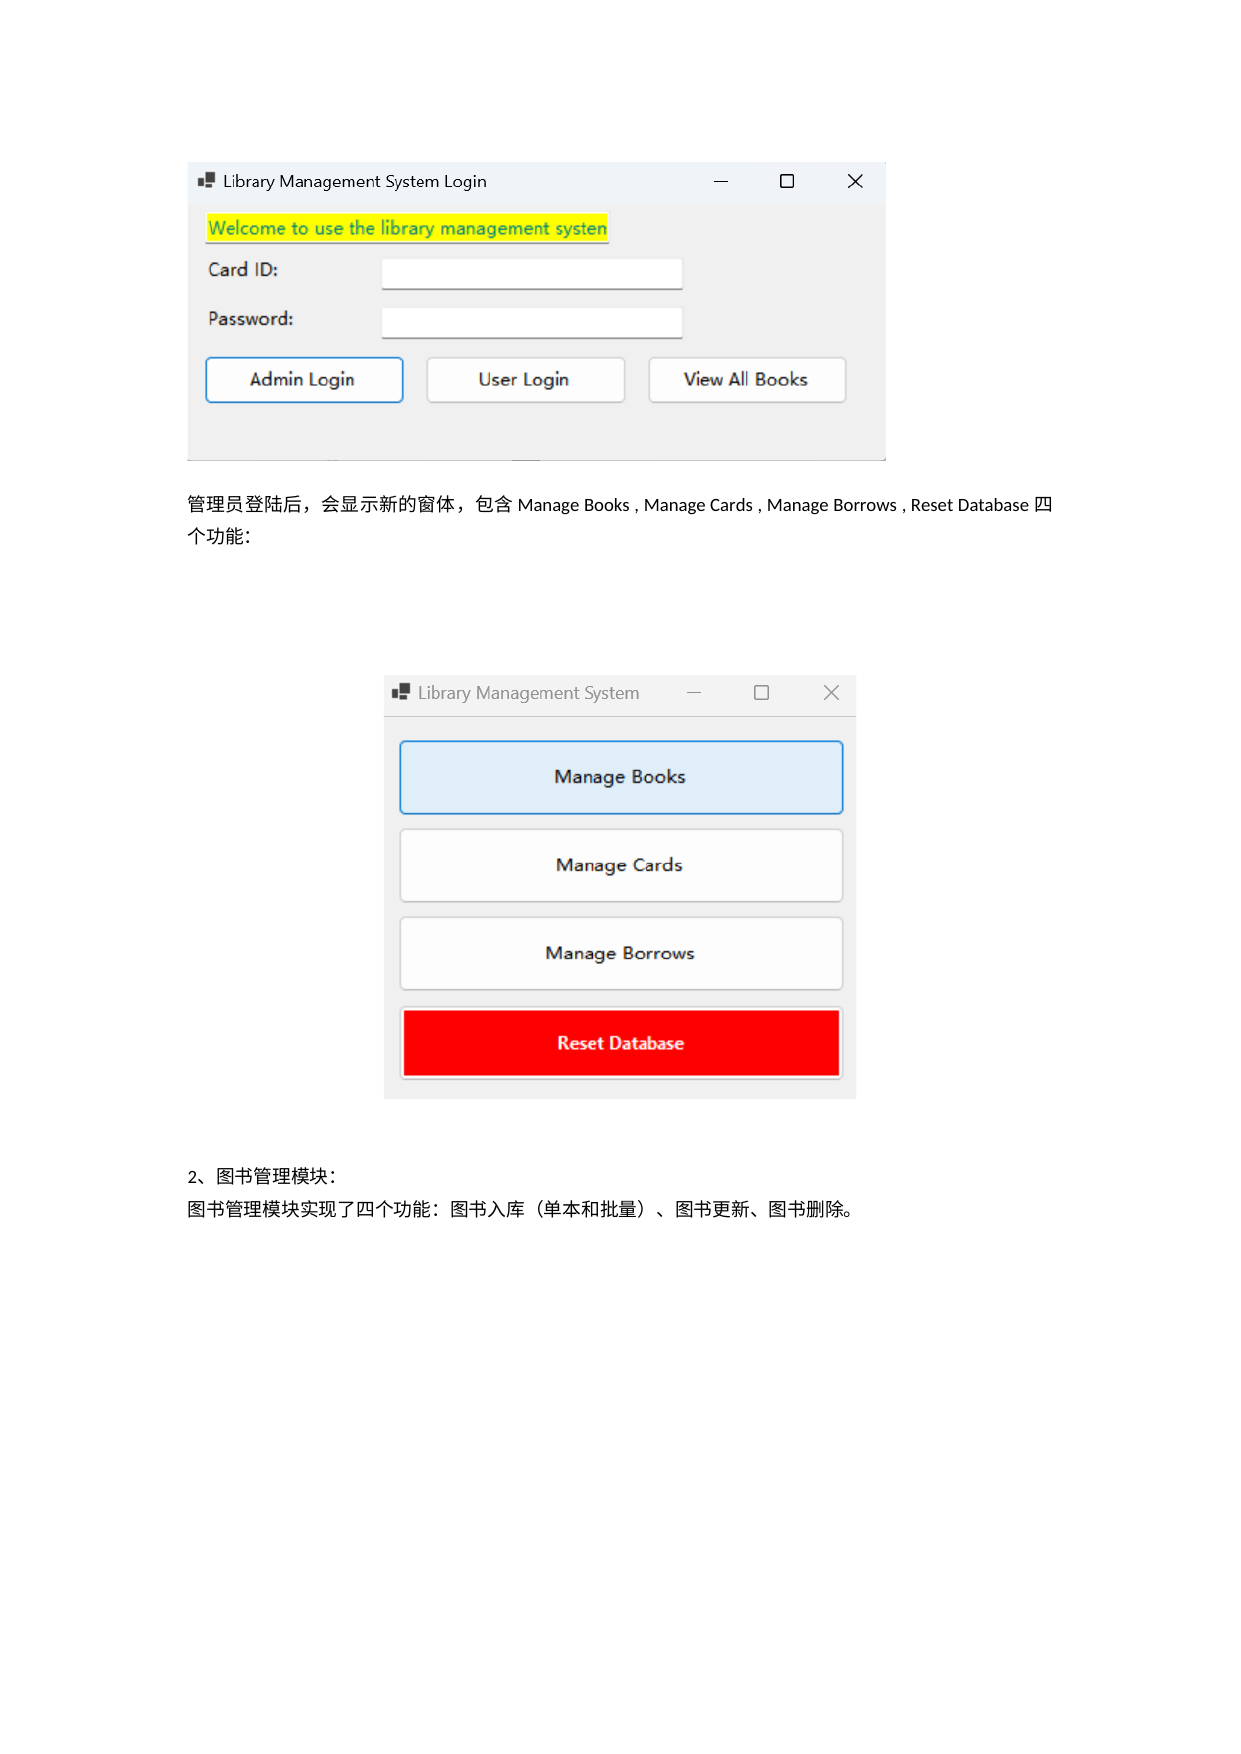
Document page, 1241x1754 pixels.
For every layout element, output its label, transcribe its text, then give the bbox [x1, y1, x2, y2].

text 管理员登陆后，会显示新的窗体，包含Manage Books , Manage Cards , Manage Borrows , Reset Database四个功能： [187, 487, 1053, 552]
picture [383, 675, 857, 1099]
picture [187, 162, 886, 461]
list 图书管理模块： [187, 1159, 1053, 1192]
list 图书管理模块实现了四个功能：图书入库（单本和批量）、图书更新、图书删除。 [187, 1192, 1053, 1224]
